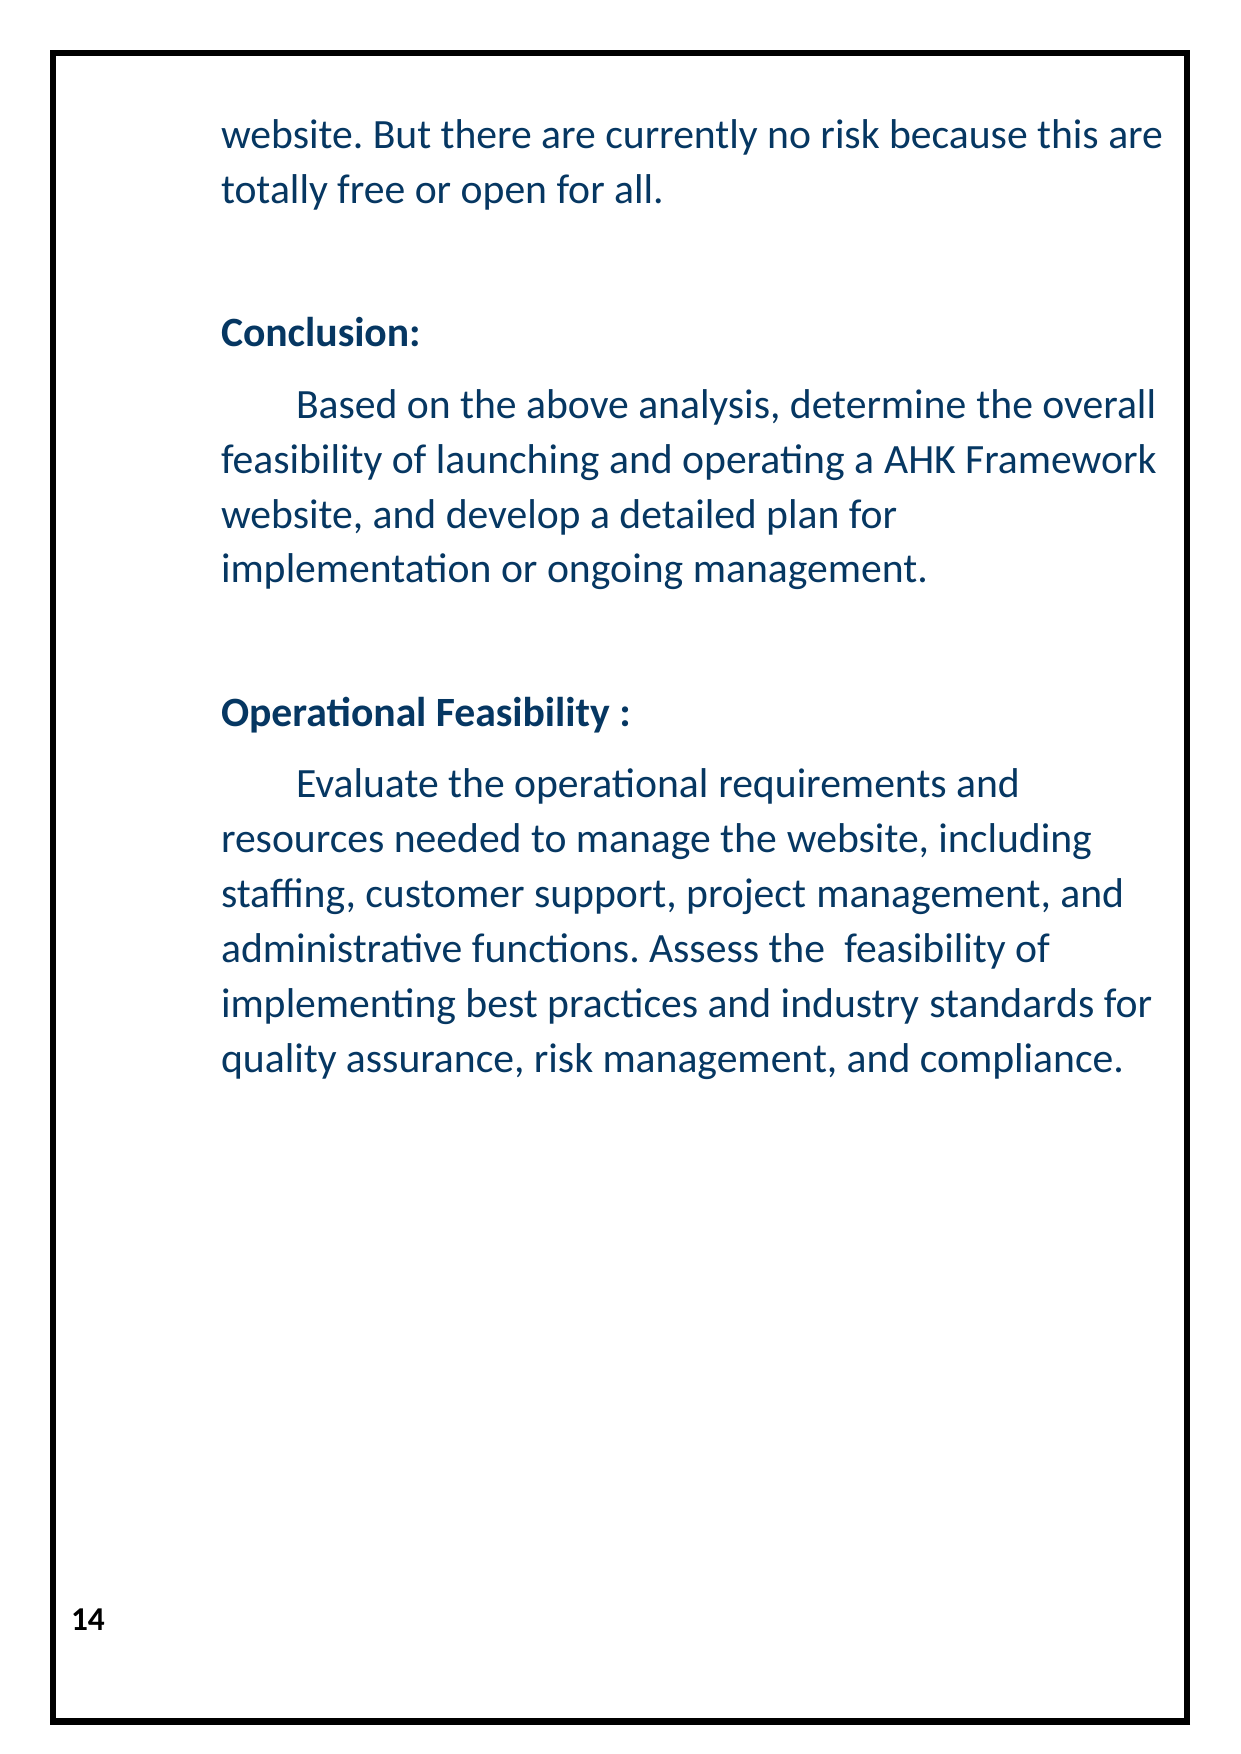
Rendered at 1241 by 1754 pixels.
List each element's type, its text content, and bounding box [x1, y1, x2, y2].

text 14 [71, 1598, 1167, 1639]
text Conclusion: [221, 306, 1167, 357]
text Based on the above analysis, determine the overall feasibility of launching and operating a AHK Framework website, and develop a detailed plan for implementation or ongoing management. [221, 378, 1167, 593]
text Evaluate the operational requirements and resources needed to manage the website, including staffing, customer support, project management, and administrative functions. Assess the feasibility of implementing best practices and industry standards for quality assurance, risk management, and compliance. [221, 757, 1167, 1082]
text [221, 108, 1167, 214]
text Operational Feasibility : [221, 686, 1167, 736]
